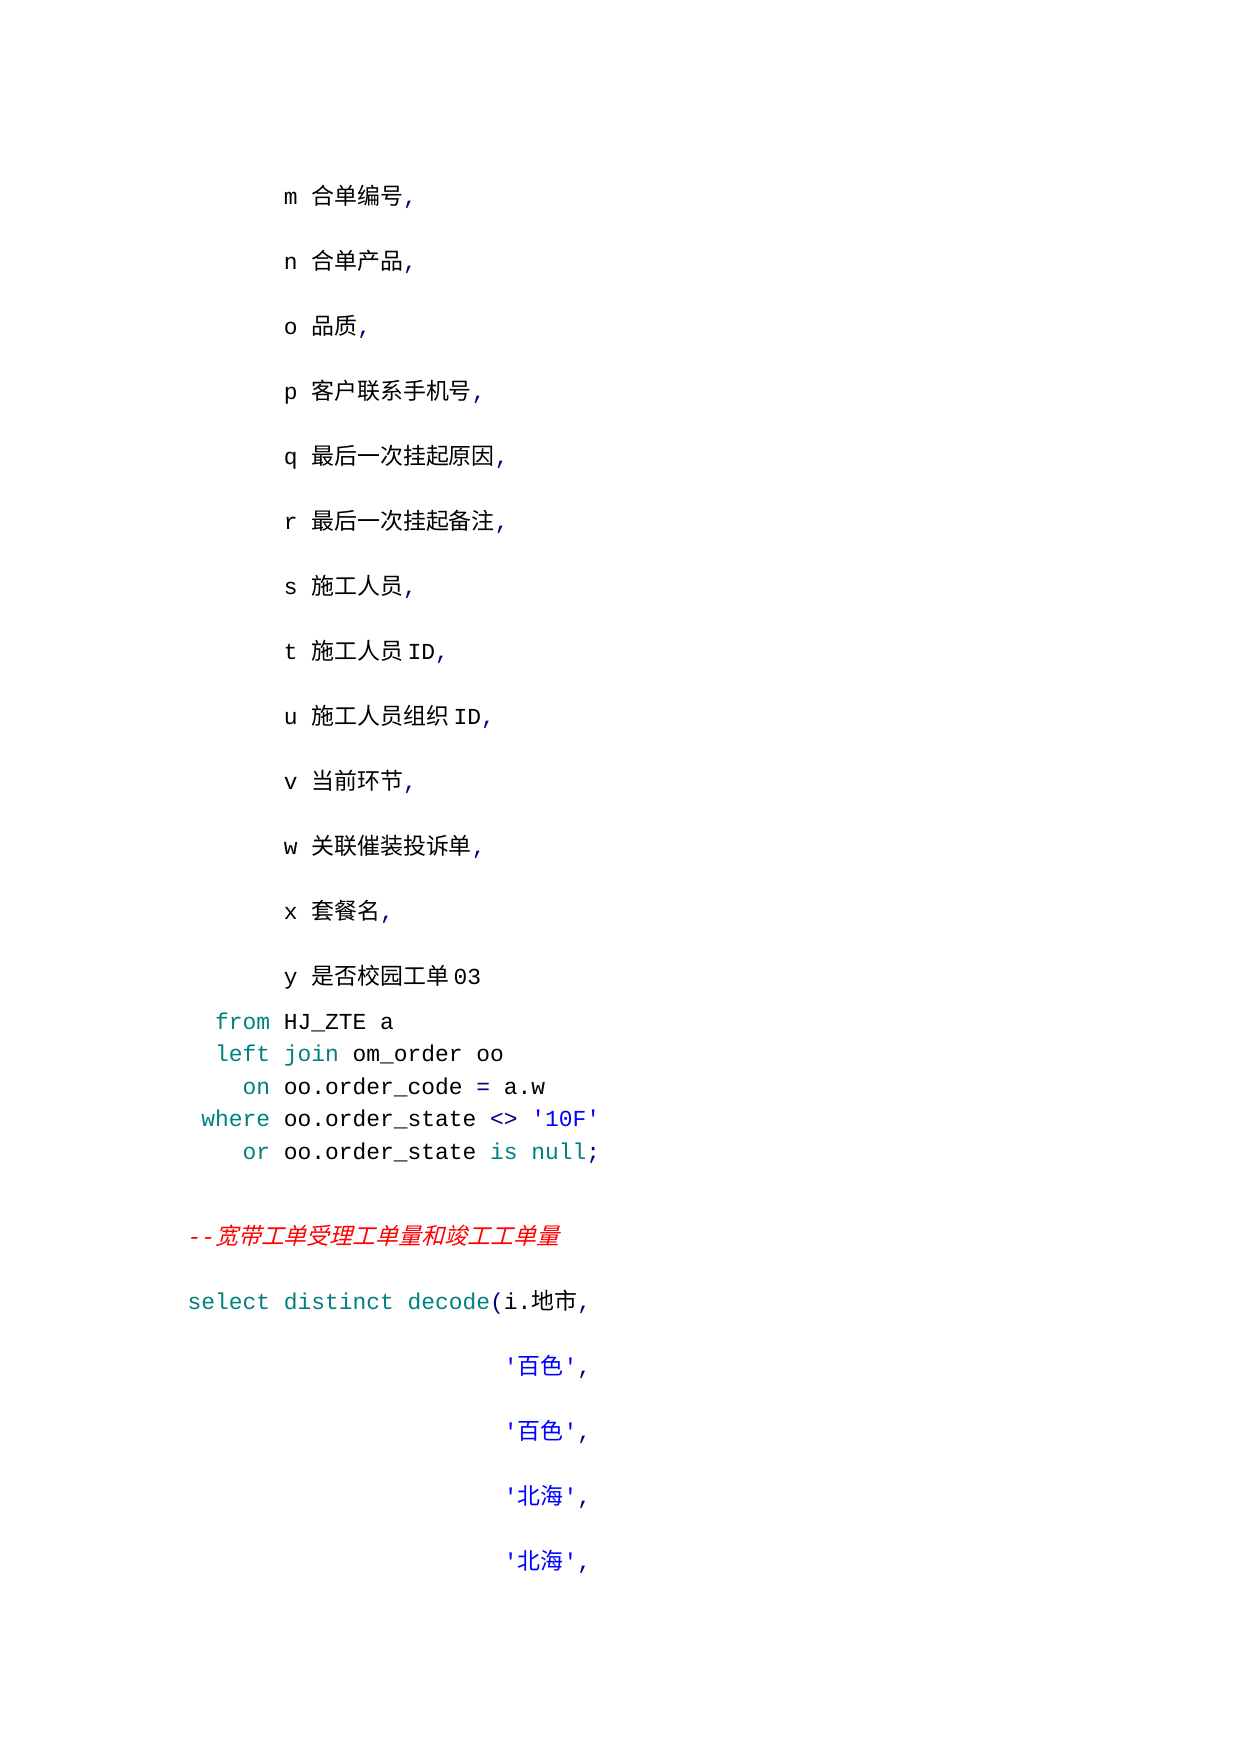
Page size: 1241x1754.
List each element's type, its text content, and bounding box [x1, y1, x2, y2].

text from HJ_ZTE a [187, 1007, 1053, 1039]
text v 当前环节, [187, 747, 1053, 812]
text on oo.order_code = a.w [187, 1072, 1053, 1104]
text r 最后一次挂起备注, [187, 487, 1053, 552]
text o 品质, [187, 292, 1053, 357]
text or oo.order_state is null; [187, 1137, 1053, 1169]
text --宽带工单受理工单量和竣工工单量 [187, 1202, 1053, 1267]
text n 合单产品, [187, 227, 1053, 292]
text y 是否校园工单03 [187, 942, 1053, 1007]
text left join om_order oo [187, 1039, 1053, 1072]
text m 合单编号, [187, 162, 1053, 227]
text w 关联催装投诉单, [187, 812, 1053, 877]
text '北海', [187, 1527, 1053, 1592]
text p 客户联系手机号, [187, 357, 1053, 422]
text x 套餐名, [187, 877, 1053, 942]
text u 施工人员组织ID, [187, 682, 1053, 747]
text t 施工人员ID, [187, 617, 1053, 682]
text '百色', [187, 1332, 1053, 1397]
text '北海', [187, 1462, 1053, 1527]
text q 最后一次挂起原因, [187, 422, 1053, 487]
text s 施工人员, [187, 552, 1053, 617]
text where oo.order_state <> '10F' [187, 1104, 1053, 1137]
text '百色', [187, 1397, 1053, 1462]
text select distinct decode(i.地市, [187, 1267, 1053, 1332]
